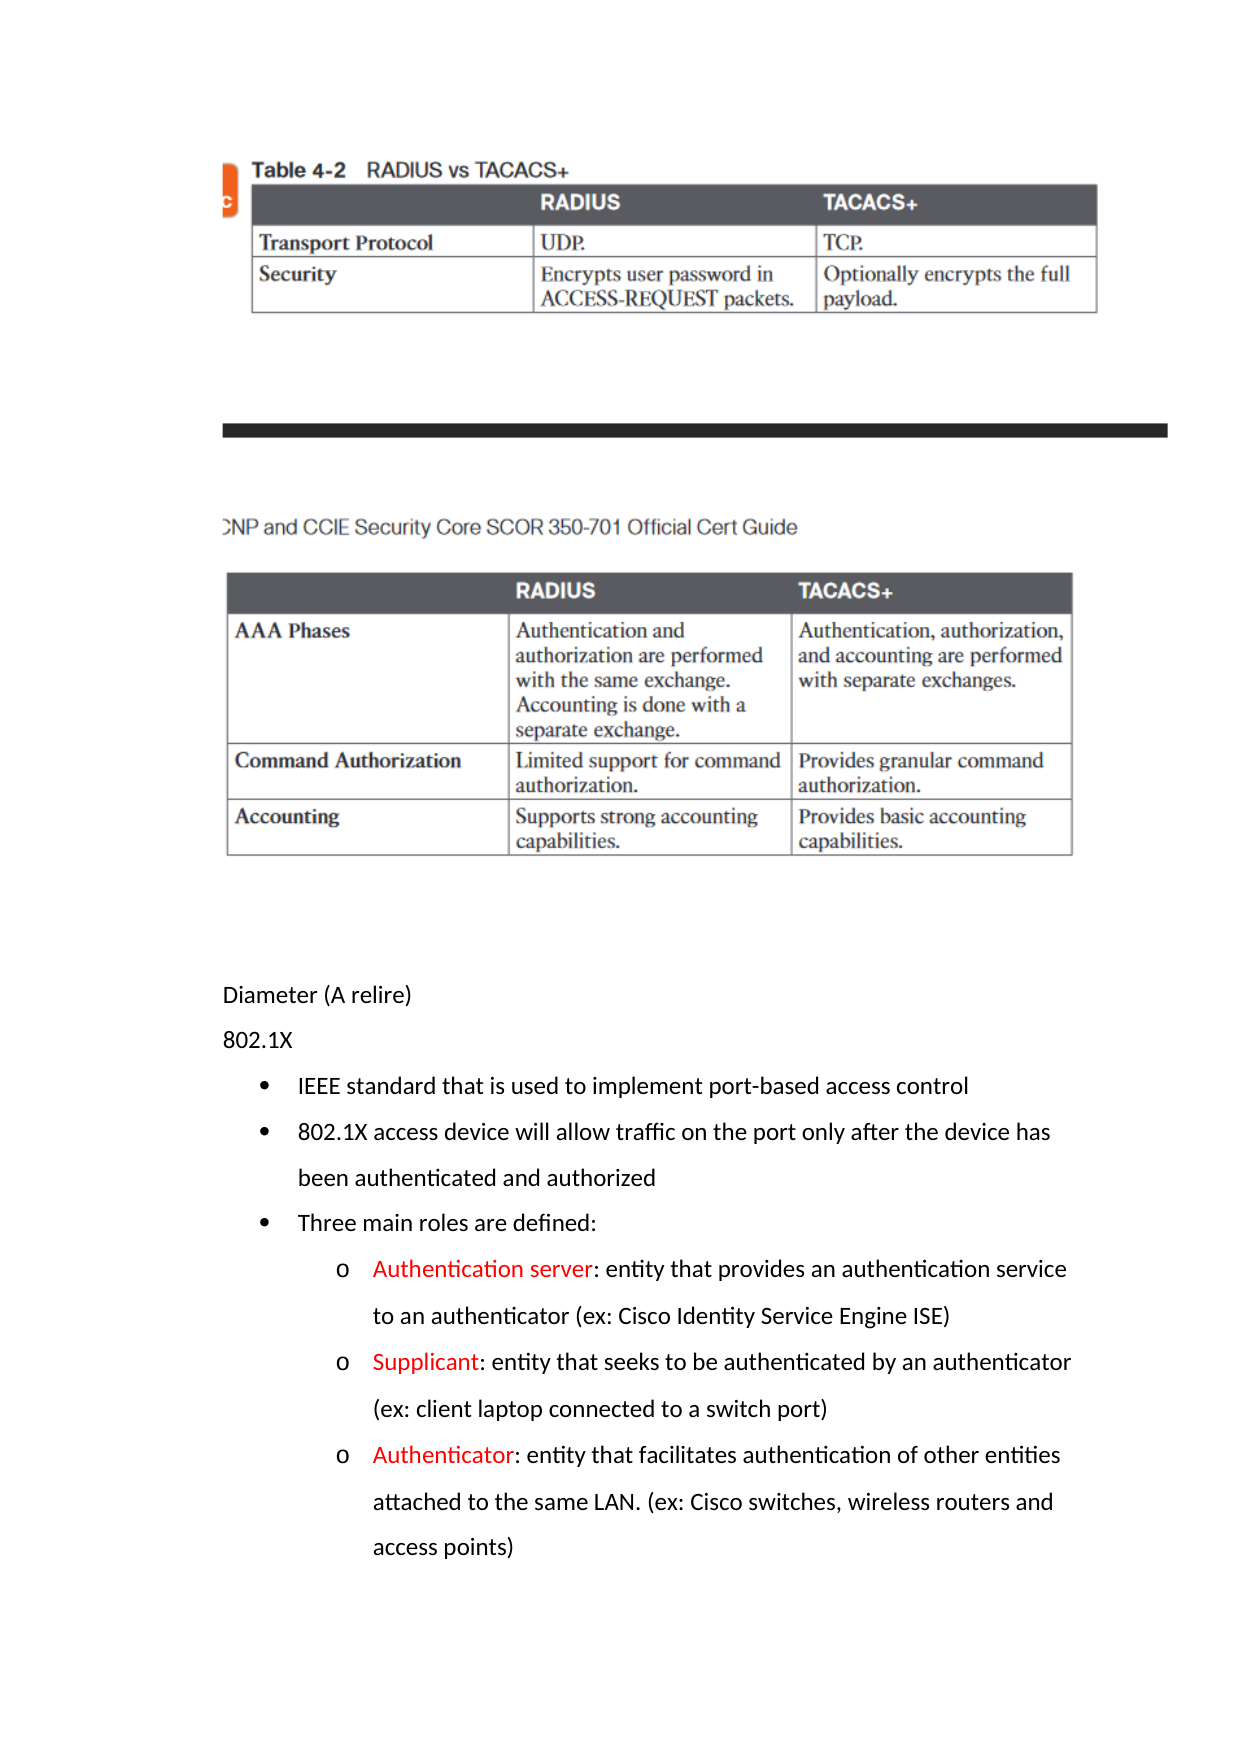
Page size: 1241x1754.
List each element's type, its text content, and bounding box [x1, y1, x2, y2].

list 802.1X [223, 1025, 1093, 1055]
list Authentication server: entity that provides an authentication service to an authenticator (ex: Cisco Identity Service Engine ISE) [335, 1253, 1093, 1331]
list Supplicant: entity that seeks to be authenticated by an authenticator (ex: client laptop connected to a switch port) [335, 1346, 1093, 1423]
picture [222, 147, 1168, 874]
list IEEE standard that is used to implement port-based access control [260, 1070, 1093, 1101]
list Diameter (A relire) [223, 979, 1093, 1009]
list Authenticator: entity that facilitates authentication of other entities attached to the same LAN. (ex: Cisco switches, wireless routers and access points) [335, 1439, 1093, 1562]
list 802.1X access device will allow traffic on the port only after the device has been authenticated and authorized [260, 1116, 1093, 1192]
list Three main roles are defined: [260, 1208, 1093, 1238]
